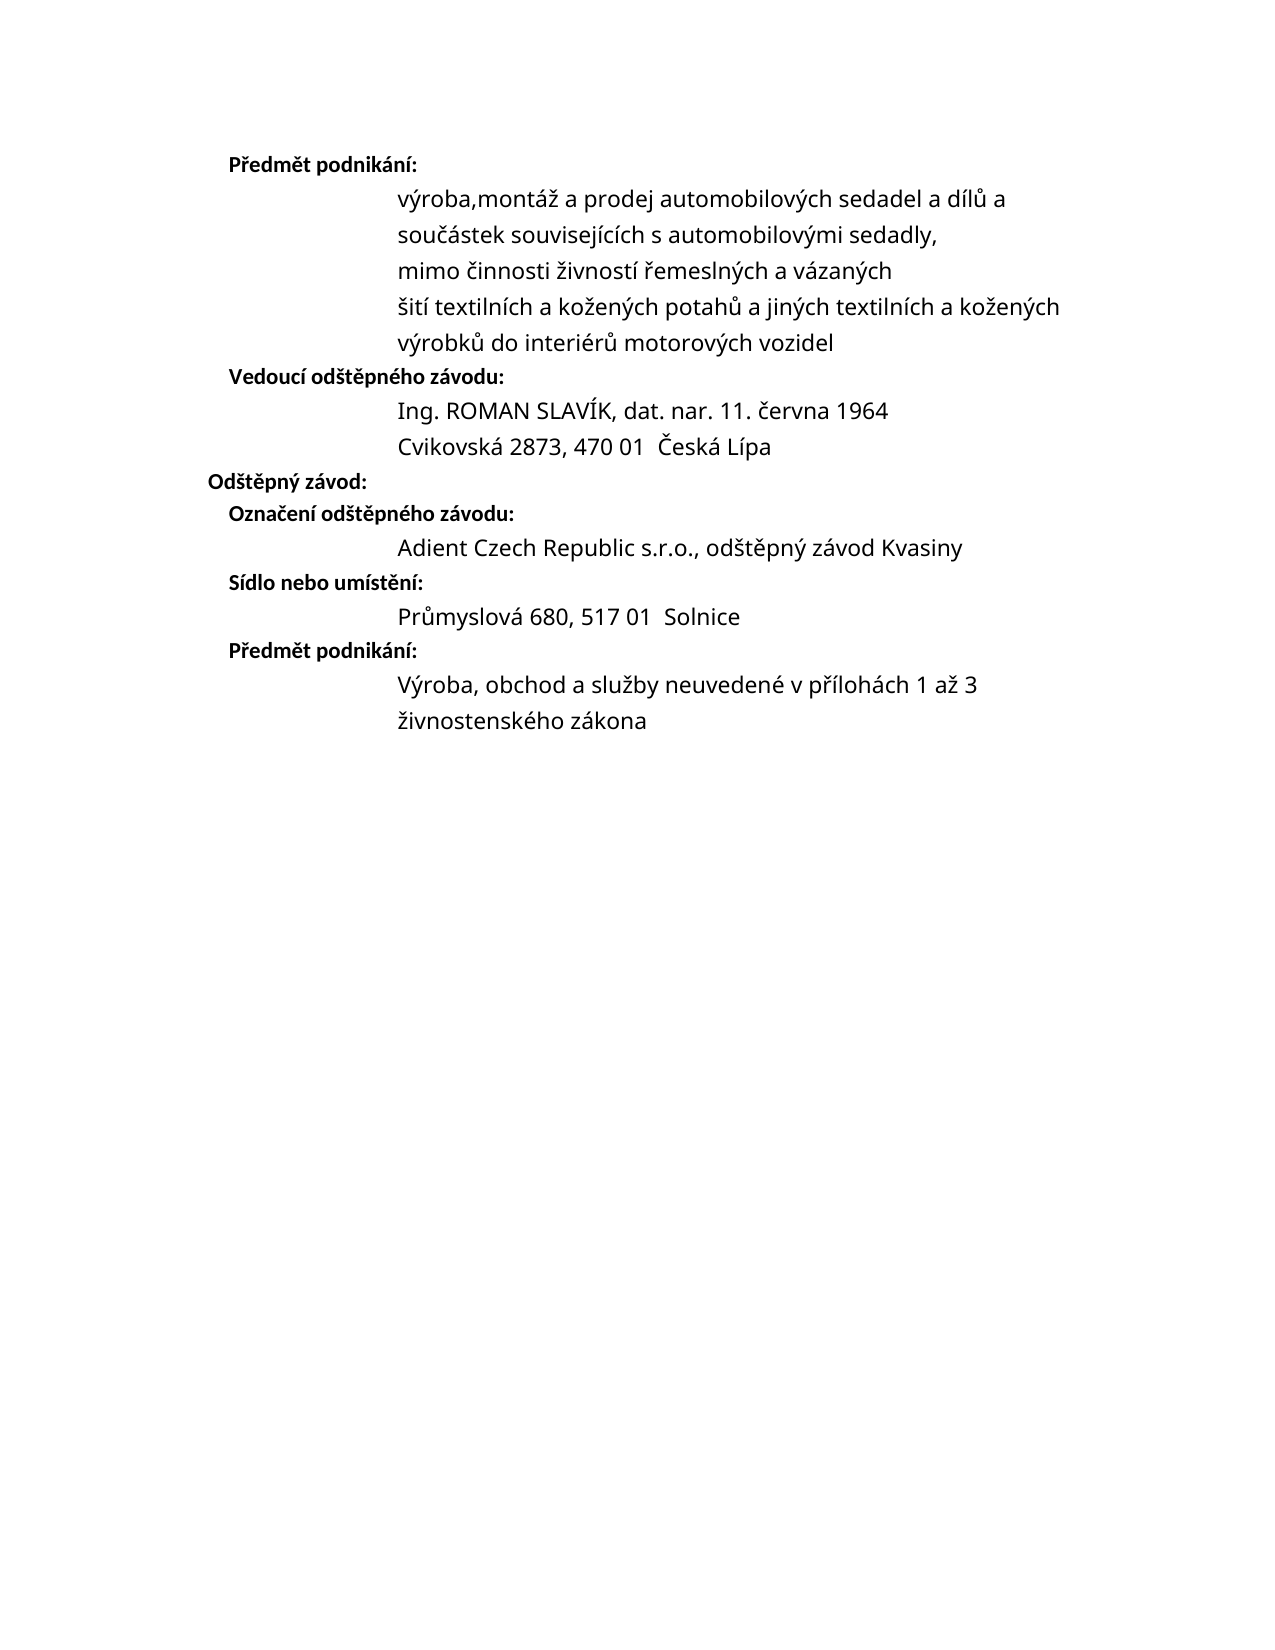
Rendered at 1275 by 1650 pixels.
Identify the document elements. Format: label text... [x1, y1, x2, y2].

text Označení odštěpného závodu: Adient Czech Republic s.r.o., odštěpný závod Kvasiny [187, 499, 1087, 563]
text Předmět podnikání: Výroba, obchod a služby neuvedené v přílohách 1 až 3 živnostenského zákona [187, 636, 1087, 736]
text Odštěpný závod: [187, 467, 1087, 495]
text Vedoucí odštěpného závodu: Ing. ROMAN SLAVÍK, dat. nar. 11. června 1964 Cvikovská 2873, 470 01 Česká Lípa [187, 362, 1087, 462]
text Předmět podnikání: výroba,montáž a prodej automobilových sedadel a dílů a součástek souvisejících s automobilovými sedadly, mimo činnosti živností řemeslných a vázaných šití textilních a kožených potahů a jiných textilních a kožených výrobků do interiérů motorových vozidel [187, 150, 1087, 358]
text Sídlo nebo umístění: Průmyslová 680, 517 01 Solnice [187, 568, 1087, 632]
